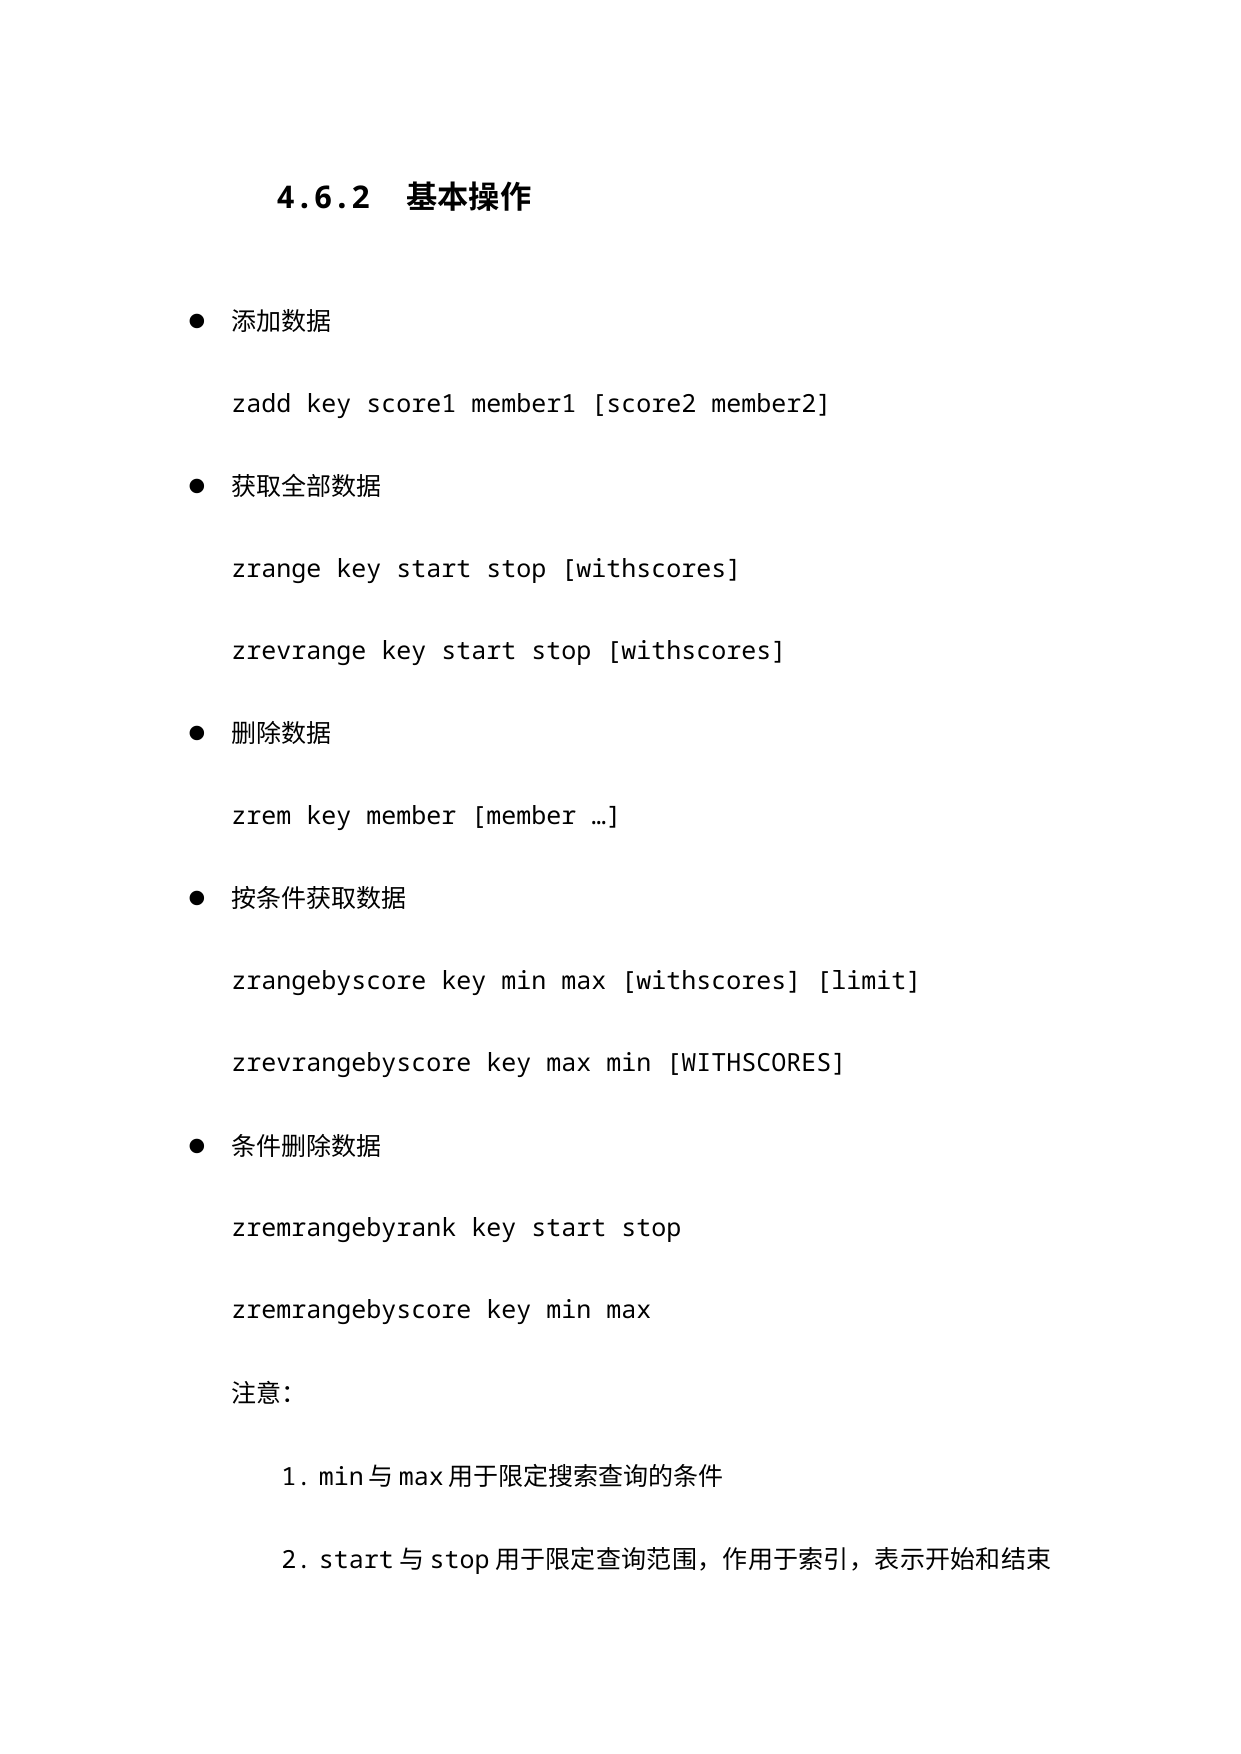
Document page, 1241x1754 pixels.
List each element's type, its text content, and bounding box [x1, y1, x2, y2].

list 添加数据 [187, 287, 1053, 352]
list zremrangebyscore key min max [231, 1277, 1053, 1342]
list zrevrangebyscore key max min [WITHSCORES] [231, 1029, 1053, 1094]
list 获取全部数据 [187, 452, 1053, 517]
list 按条件获取数据 [187, 864, 1053, 929]
list zrevrange key start stop [withscores] [231, 617, 1053, 682]
list 删除数据 [187, 699, 1053, 764]
list zadd key score1 member1 [score2 member2] [231, 370, 1053, 435]
text 注意： [187, 1359, 1053, 1424]
list 条件删除数据 [187, 1112, 1053, 1177]
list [281, 1525, 1053, 1590]
list min与max用于限定搜索查询的条件 [281, 1442, 1053, 1507]
list zrem key member [member …] [231, 782, 1053, 847]
list zrange key start stop [withscores] [231, 535, 1053, 600]
subtitle 基本操作 [276, 162, 1053, 227]
list zremrangebyrank key start stop [231, 1195, 1053, 1260]
list zrangebyscore key min max [withscores] [limit] [231, 948, 1053, 1013]
